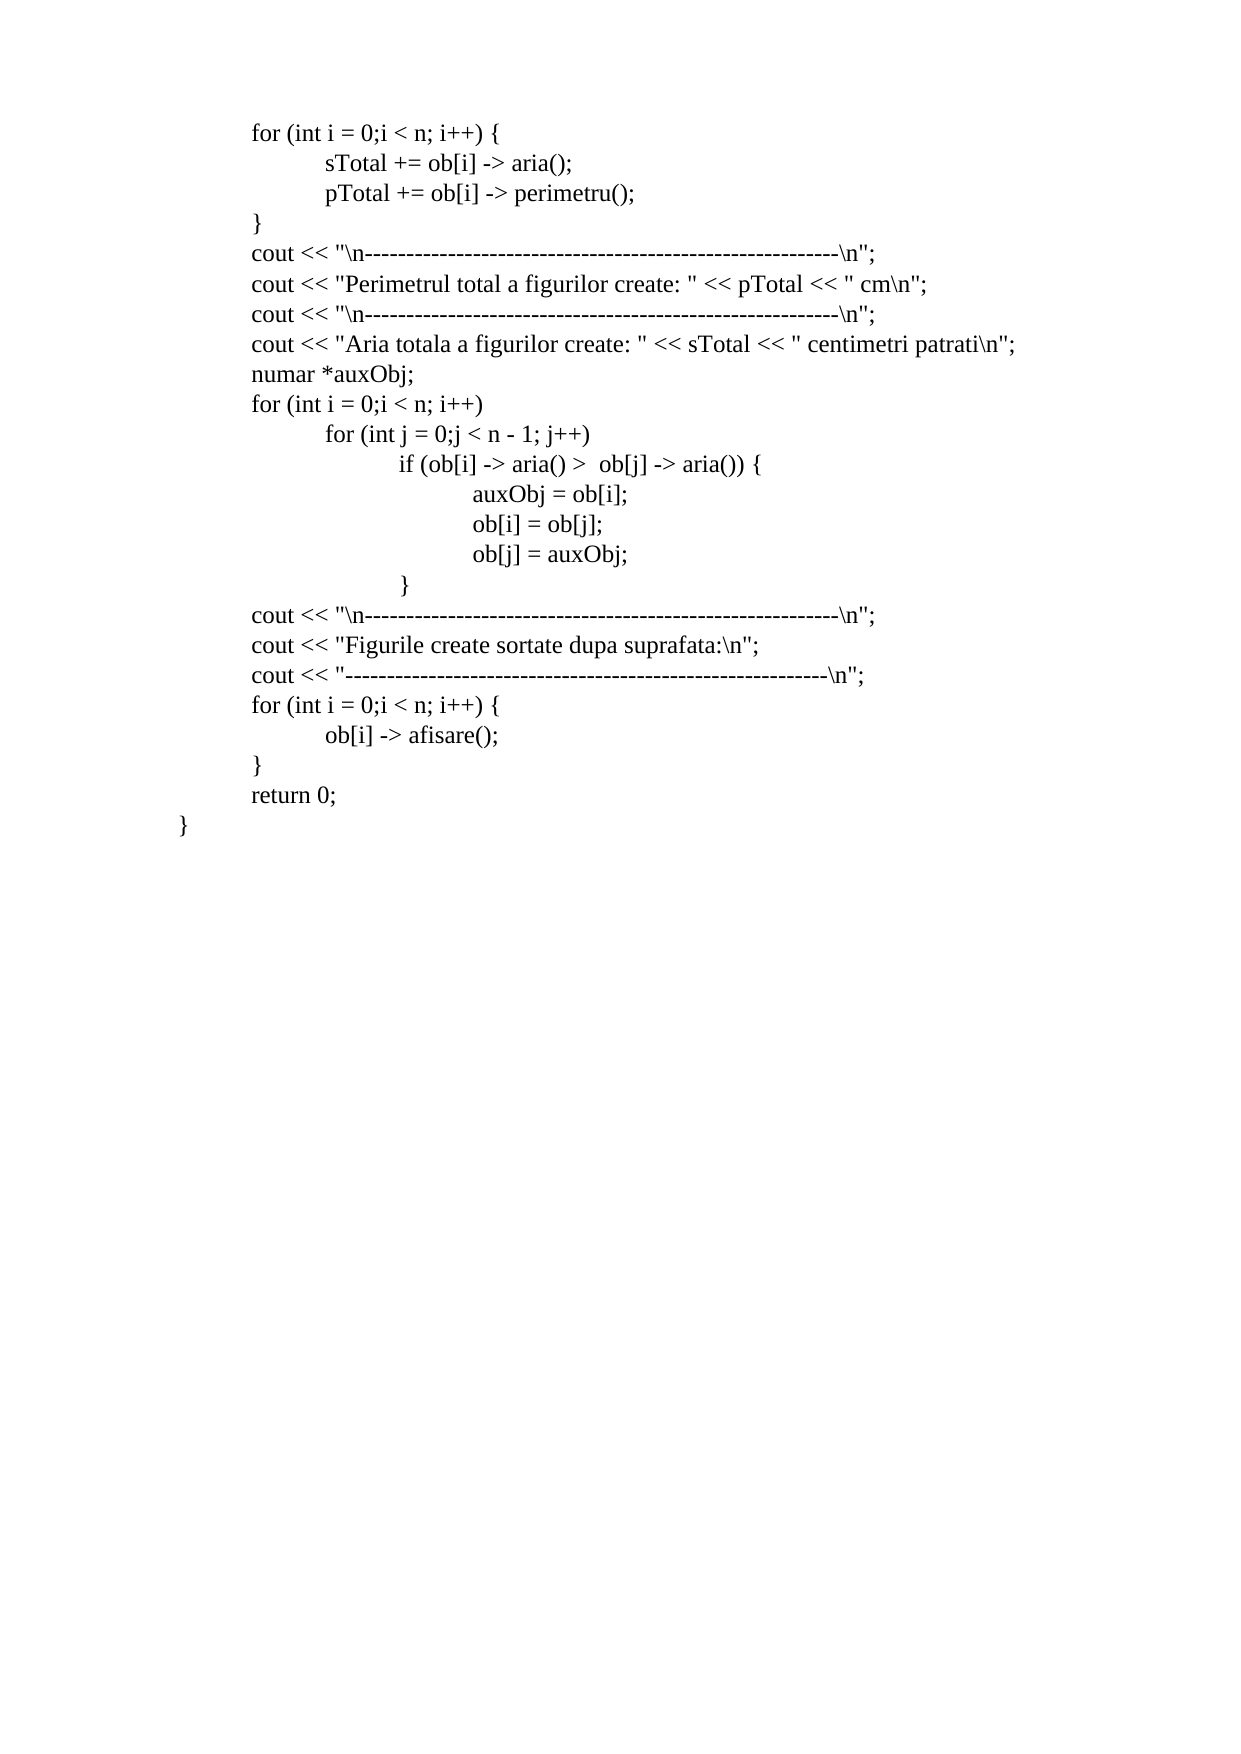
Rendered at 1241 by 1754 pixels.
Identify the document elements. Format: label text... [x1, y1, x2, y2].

text cout << "\n---------------------------------------------------------\n"; [177, 238, 1152, 267]
text cout << "Aria totala a figurilor create: " << sTotal << " centimetri patrati\n"; [177, 329, 1152, 358]
text return 0; [177, 780, 1152, 809]
text cout << "Perimetrul total a figurilor create: " << pTotal << " cm\n"; [177, 269, 1152, 297]
text ob[i] = ob[j]; [177, 509, 1152, 538]
text pTotal += ob[i] -> perimetru(); [177, 178, 1152, 207]
text if (ob[i] -> aria() > ob[j] -> aria()) { [177, 449, 1152, 478]
text for (int i = 0;i < n; i++) [177, 389, 1152, 418]
text for (int i = 0;i < n; i++) { [177, 118, 1152, 147]
text auxObj = ob[i]; [177, 479, 1152, 508]
text cout << "\n---------------------------------------------------------\n"; [177, 600, 1152, 628]
text cout << "Figurile create sortate dupa suprafata:\n"; [177, 630, 1152, 659]
text ob[i] -> afisare(); [177, 720, 1152, 749]
text for (int j = 0;j < n - 1; j++) [177, 419, 1152, 448]
text } [177, 570, 1152, 598]
text sTotal += ob[i] -> aria(); [177, 148, 1152, 177]
text ob[j] = auxObj; [177, 539, 1152, 568]
text } [177, 811, 1152, 839]
text cout << "\n---------------------------------------------------------\n"; [177, 299, 1152, 327]
text } [177, 750, 1152, 779]
text } [177, 208, 1152, 237]
text cout << "----------------------------------------------------------\n"; [177, 660, 1152, 689]
text for (int i = 0;i < n; i++) { [177, 690, 1152, 719]
text numar *auxObj; [177, 359, 1152, 388]
